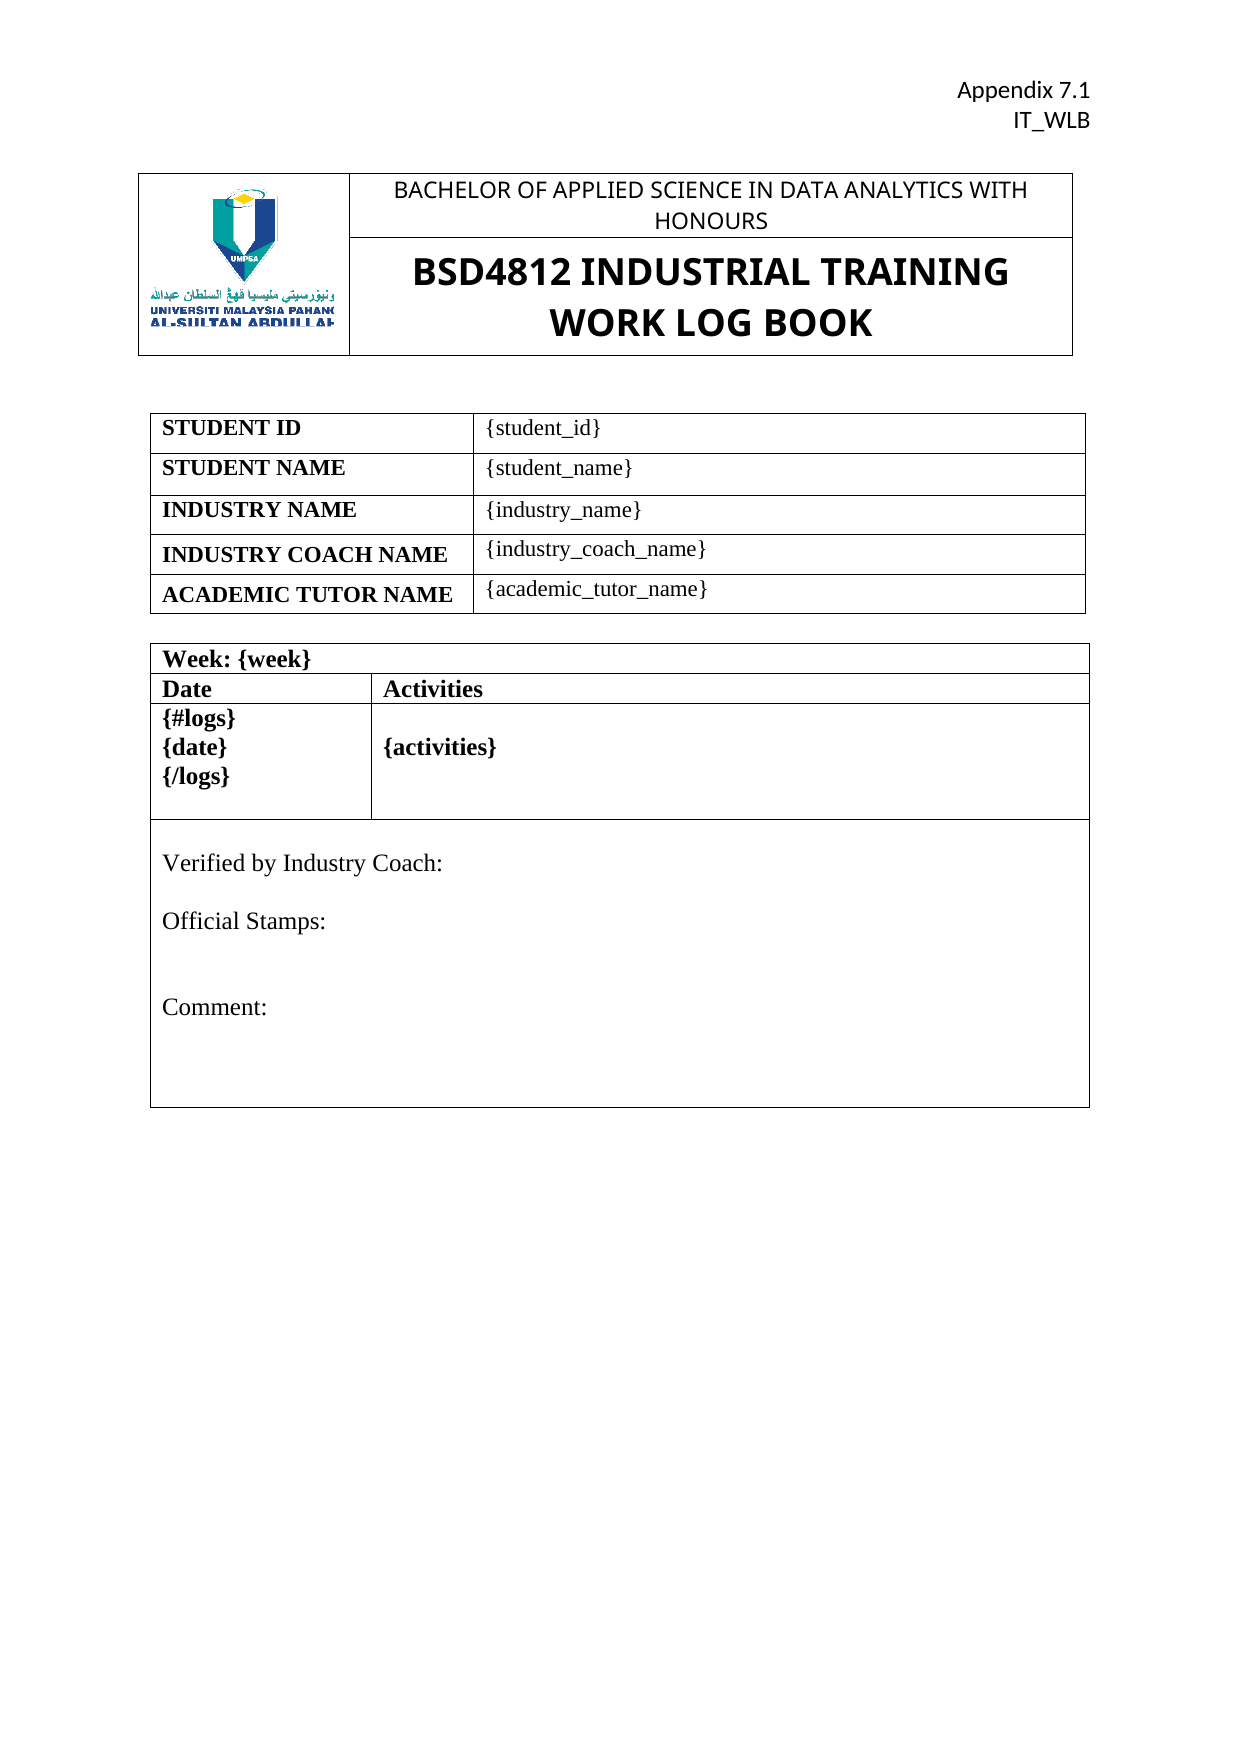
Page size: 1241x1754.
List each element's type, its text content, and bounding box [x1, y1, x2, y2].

table_cell STUDENT NAME [151, 454, 473, 495]
table_cell INDUSTRY NAME [151, 496, 473, 534]
table_cell {activities} [372, 704, 1089, 818]
table_cell {student_name} [474, 454, 1085, 495]
table_cell Activities [372, 674, 1089, 702]
table_header Week: {week} [151, 644, 1089, 673]
table_cell {industry_name} [474, 496, 1085, 534]
table_header {student_id} [474, 414, 1085, 452]
table_cell INDUSTRY COACH NAME [151, 535, 473, 574]
table_cell Verified by Industry Coach: Official Stamps: Comment: [151, 820, 1089, 1107]
table_header [139, 174, 349, 354]
table_header BACHELOR OF APPLIED SCIENCE IN DATA ANALYTICS WITH HONOURS [350, 174, 1072, 237]
table_cell {industry_coach_name} [474, 535, 1085, 574]
table_cell Date [151, 674, 371, 702]
table_cell {academic_tutor_name} [474, 575, 1085, 613]
table_cell ACADEMIC TUTOR NAME [151, 575, 473, 613]
picture [149, 187, 334, 326]
table_cell BSD4812 INDUSTRIAL TRAINING WORK LOG BOOK [350, 238, 1072, 354]
table_header STUDENT ID [151, 414, 473, 452]
table_cell {#logs} {date} {/logs} [151, 704, 371, 818]
